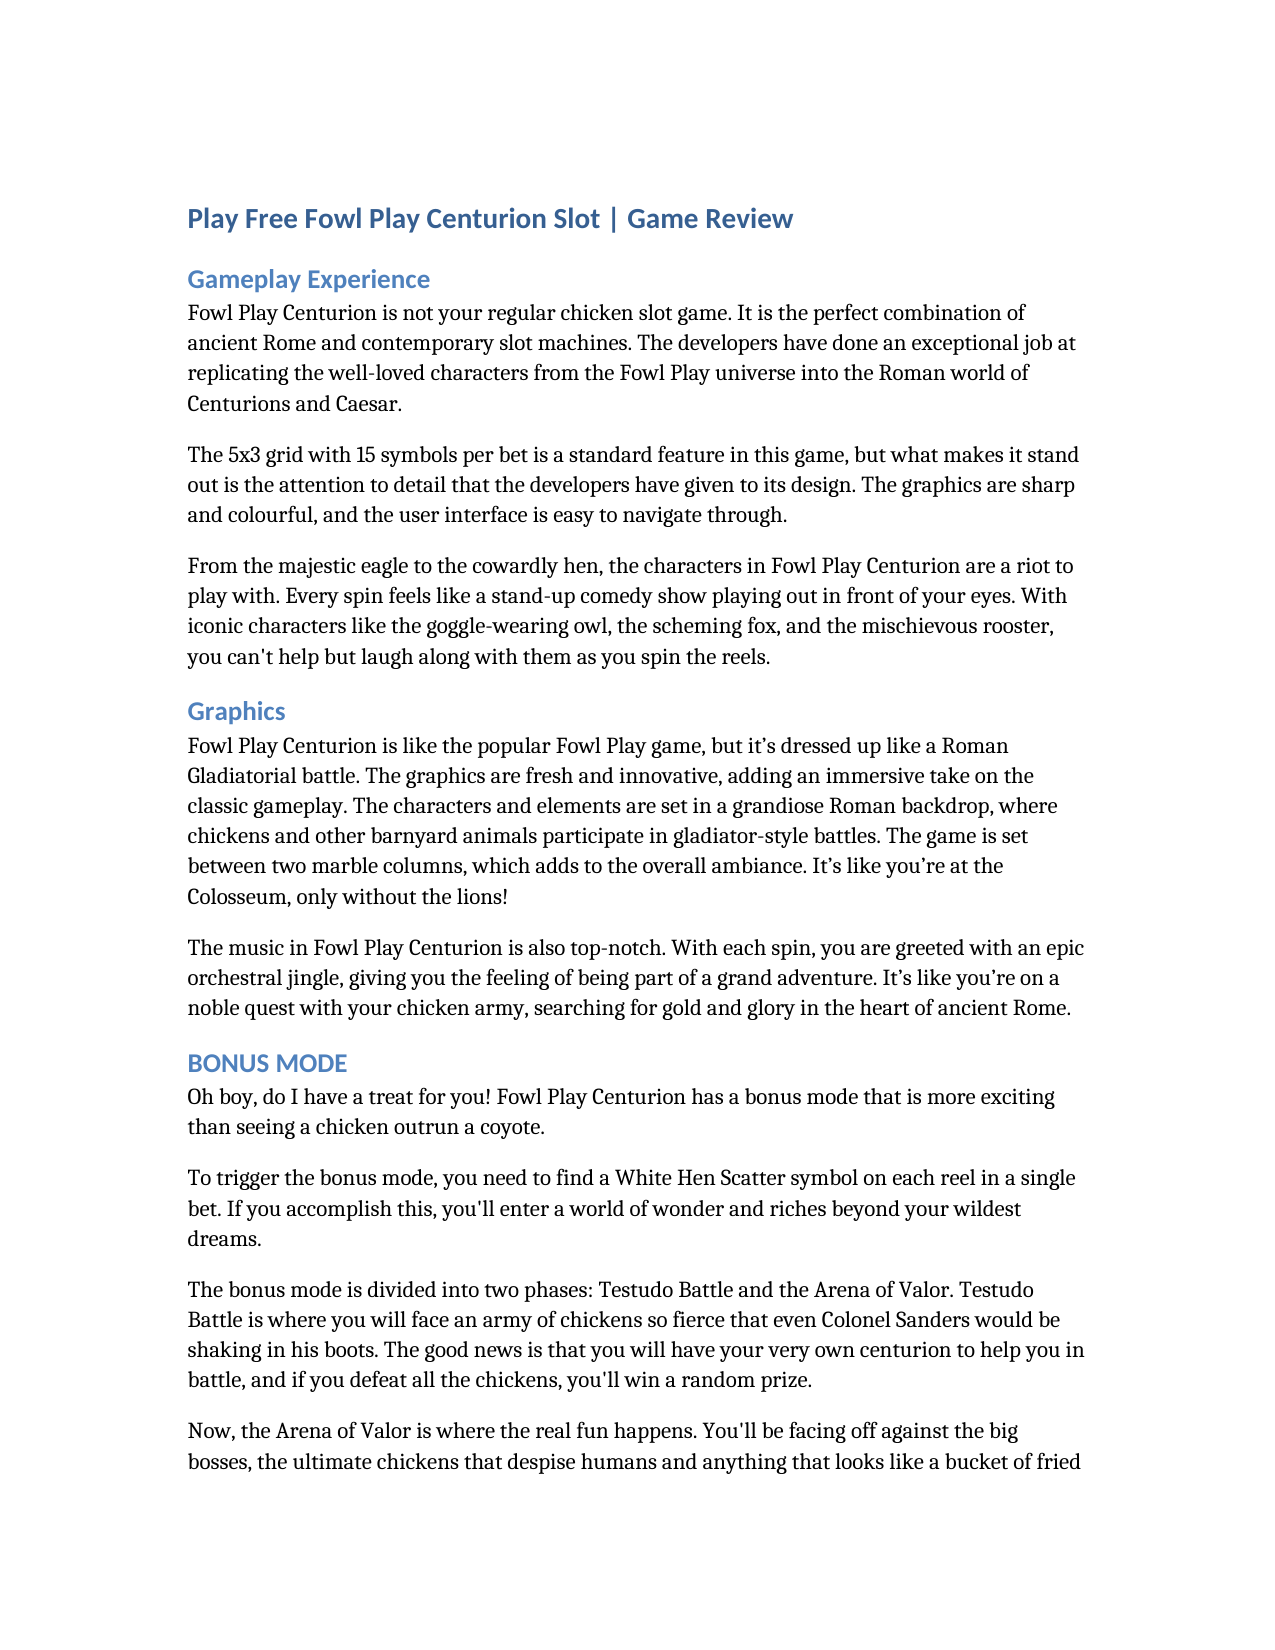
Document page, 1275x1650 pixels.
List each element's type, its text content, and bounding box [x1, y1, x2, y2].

subtitle BONUS MODE [187, 1046, 1087, 1079]
subtitle Play Free Fowl Play Centurion Slot | Game Review [187, 200, 1087, 236]
subtitle Gameplay Experience [187, 262, 1087, 295]
text From the majestic eagle to the cowardly hen, the characters in Fowl Play Centurion are a riot to play with. Every spin feels like a stand-up comedy show playing out in front of your eyes. With iconic characters like the goggle-wearing owl, the scheming fox, and the mischievous rooster, you can't help but laugh along with them as you spin the reels. [187, 553, 1087, 670]
text The 5x3 grid with 15 symbols per bet is a standard feature in this game, but what makes it stand out is the attention to detail that the developers have given to its design. The graphics are sharp and colourful, and the user interface is easy to navigate through. [187, 441, 1087, 528]
text The bonus mode is divided into two phases: Testudo Battle and the Arena of Valor. Testudo Battle is where you will face an army of chickens so fierce that even Colonel Sanders would be shaking in his boots. The good news is that you will have your very own centurion to help you in battle, and if you defeat all the chickens, you'll win a random prize. [187, 1277, 1087, 1393]
subtitle Graphics [187, 694, 1087, 727]
text The music in Fowl Play Centurion is also top-notch. With each spin, you are greeted with an epic orchestral jingle, giving you the feeling of being part of a grand adventure. It’s like you’re on a noble quest with your chicken army, searching for gold and glory in the heart of ancient Rome. [187, 934, 1087, 1021]
text To trigger the bonus mode, you need to find a White Hen Scatter symbol on each reel in a single bet. If you accomplish this, you'll enter a world of wonder and riches beyond your wildest dreams. [187, 1165, 1087, 1252]
text Fowl Play Centurion is not your regular chicken slot game. It is the perfect combination of ancient Rome and contemporary slot machines. The developers have done an exceptional job at replicating the well-loved characters from the Fowl Play universe into the Roman world of Centurions and Caesar. [187, 300, 1087, 417]
text Oh boy, do I have a treat for you! Fowl Play Centurion has a bonus mode that is more exciting than seeing a chicken outrun a coyote. [187, 1084, 1087, 1140]
text Fowl Play Centurion is like the popular Fowl Play game, but it’s dressed up like a Roman Gladiatorial battle. The graphics are fresh and innovative, adding an immersive take on the classic gameplay. The characters and elements are set in a grandiose Roman backdrop, where chickens and other barnyard animals participate in gladiator-style battles. The game is set between two marble columns, which adds to the overall ambiance. It’s like you’re at the Colosseum, only without the lions! [187, 732, 1087, 910]
